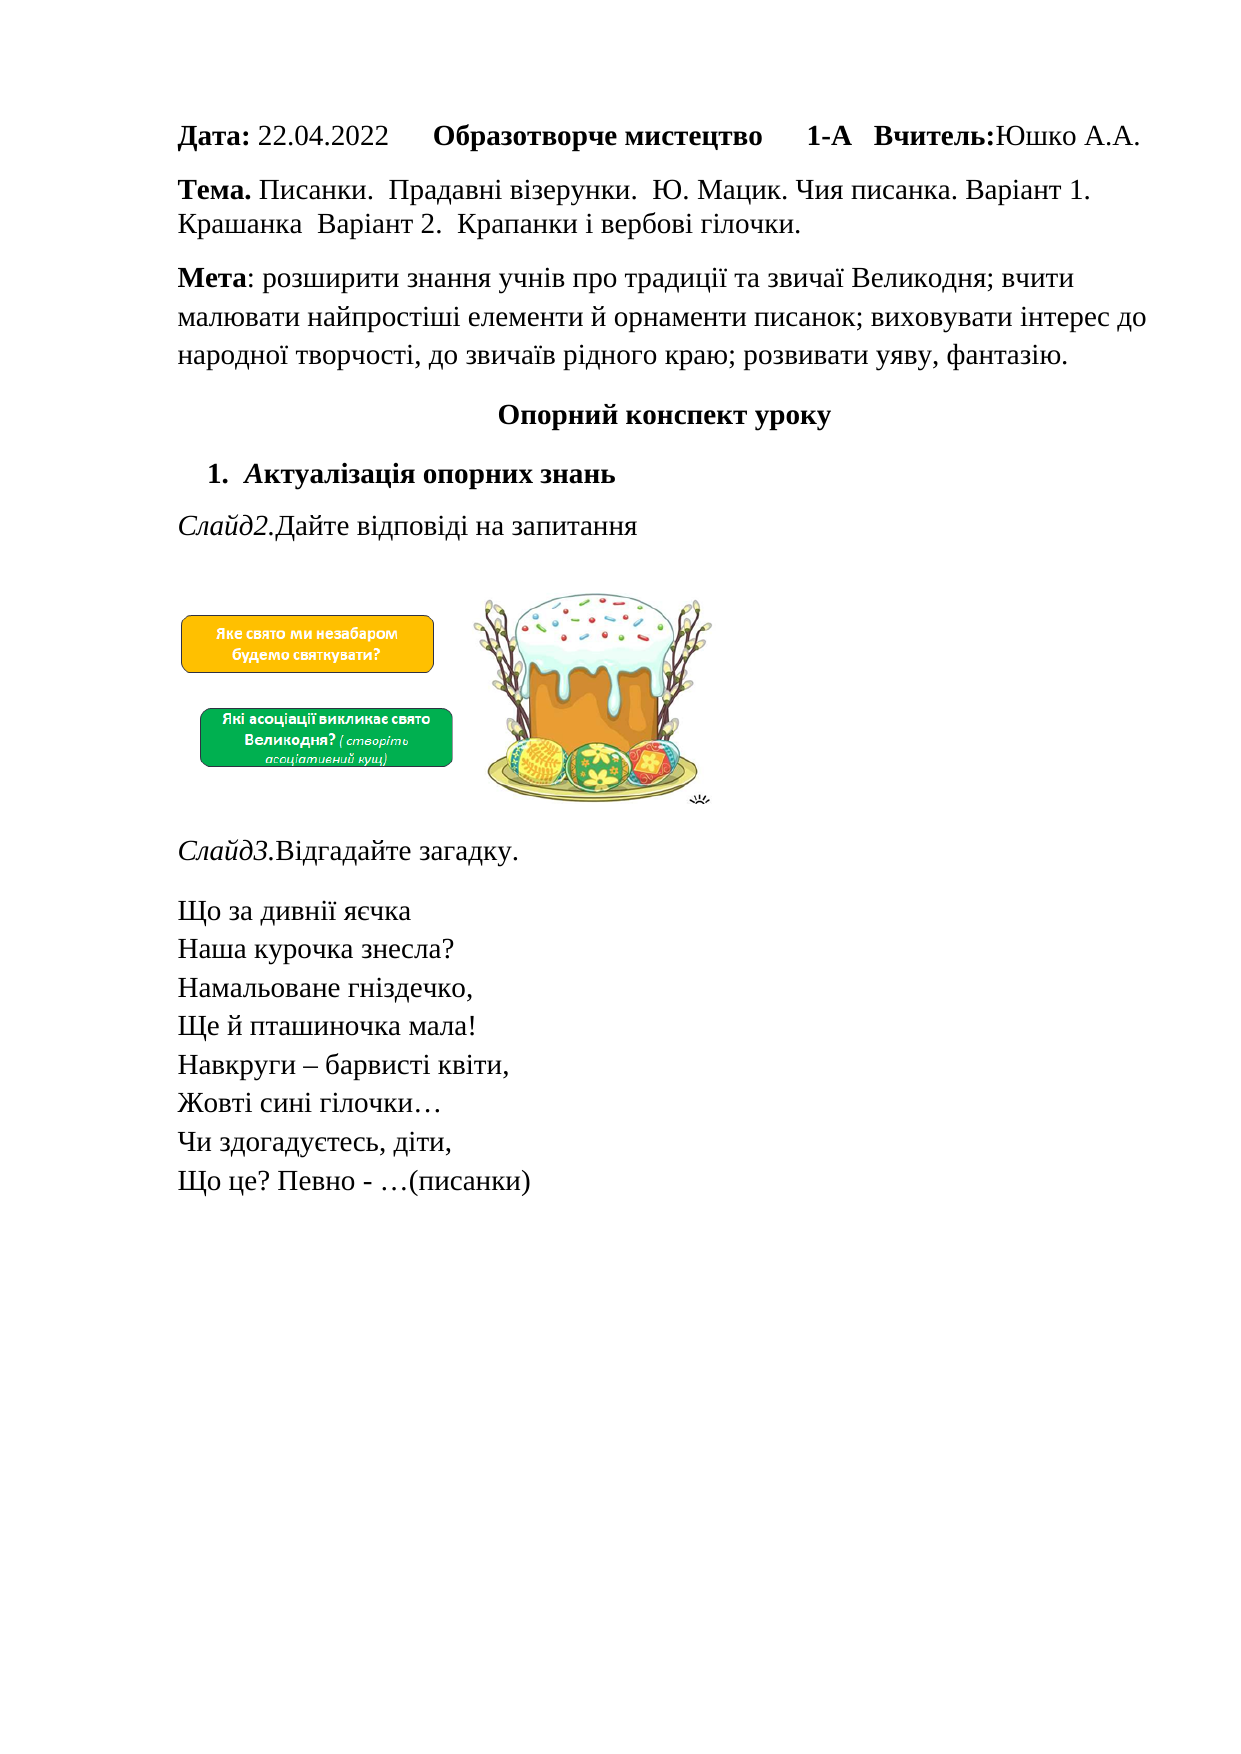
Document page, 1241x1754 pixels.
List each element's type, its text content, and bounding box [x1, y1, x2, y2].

text Жовті сині гілочки… [177, 1086, 627, 1119]
text Що за дивнії яєчка [177, 893, 627, 926]
text Тема. Писанки. Прадавні візерунки. Ю. Мацик. Чия писанка. Варіант 1. Крашанка Варіант 2. Крапанки і вербові гілочки. [177, 172, 1152, 239]
text Мета: розширити знання учнів про традиції та звичаї Великодня; вчити малювати найпростіші елементи й орнаменти писанок; виховувати інтерес до народної творчості, до звичаїв рідного краю; розвивати уяву, фантазію. [177, 260, 1152, 371]
text Наша курочка знесла? [177, 931, 627, 965]
text Намальоване гніздечко, [177, 970, 627, 1003]
text Чи здогадуєтесь, діти, [177, 1124, 627, 1158]
text Слайд2.Дайте відповіді на запитання [177, 508, 1152, 542]
list Актуалізація опорних знань [207, 456, 1152, 490]
text Слайд3.Відгадайте загадку. [177, 833, 1152, 867]
picture [177, 567, 718, 809]
text Що це? Певно - …(писанки) [177, 1163, 627, 1196]
text Опорний конспект уроку [177, 397, 1152, 430]
text Ще й пташиночка мала! [177, 1008, 627, 1042]
text Навкруги – барвисті квіти, [177, 1047, 627, 1081]
text Дата: 22.04.2022 Образотворче мистецтво 1-А Вчитель:Юшко А.А. [177, 118, 1152, 152]
